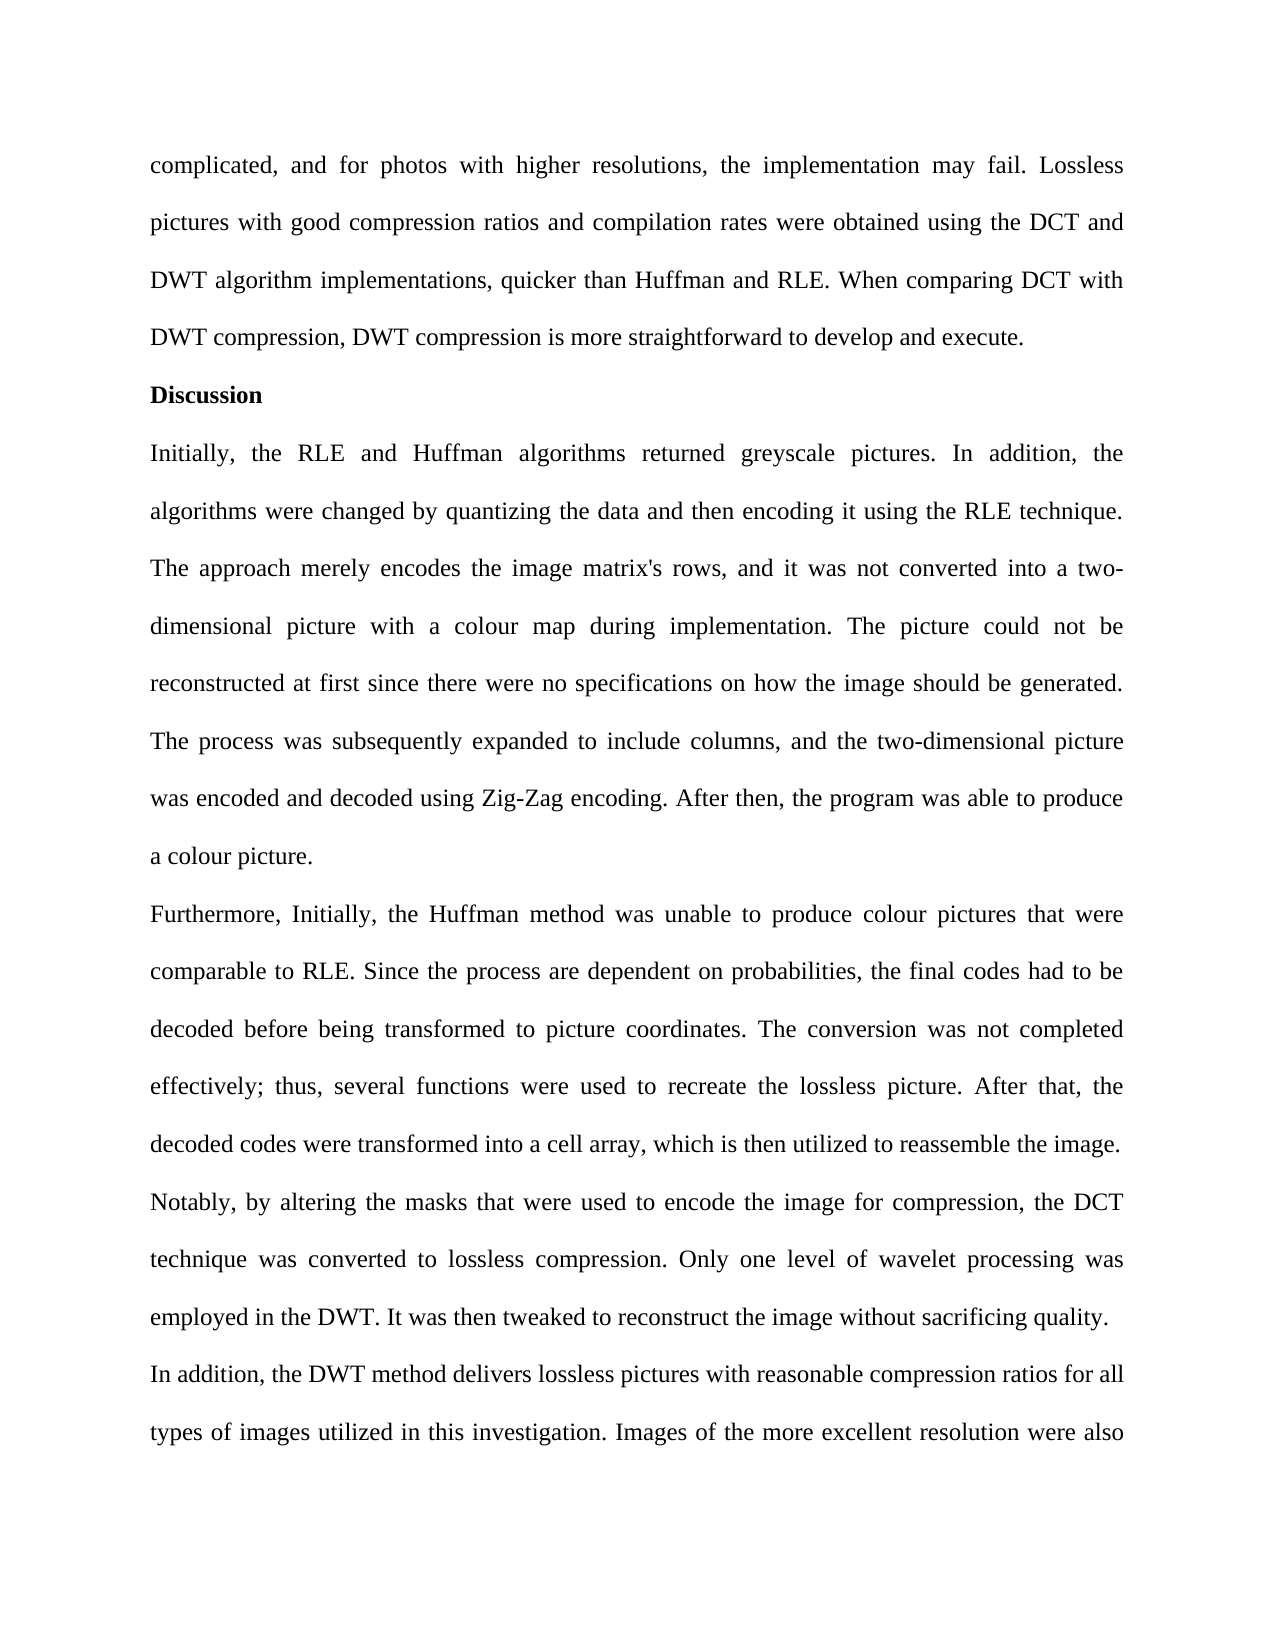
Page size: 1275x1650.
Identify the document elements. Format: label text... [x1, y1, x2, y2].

text Initially, the RLE and Huffman algorithms returned greyscale pictures. In addition, the algorithms were changed by quantizing the data and then encoding it using the RLE technique. The approach merely encodes the image matrix's rows, and it was not converted into a two-dimensional picture with a colour map during implementation. The picture could not be reconstructed at first since there were no specifications on how the image should be generated. The process was subsequently expanded to include columns, and the two-dimensional picture was encoded and decoded using Zig-Zag encoding. After then, the program was able to produce a colour picture. [150, 438, 1125, 869]
text Discussion [150, 380, 1125, 409]
text Notably, by altering the masks that were used to encode the image for compression, the DCT technique was converted to lossless compression. Only one level of wavelet processing was employed in the DWT. It was then tweaked to reconstruct the image without sacrificing quality. [150, 1187, 1125, 1330]
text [150, 150, 1125, 351]
text Furthermore, Initially, the Huffman method was unable to produce colour pictures that were comparable to RLE. Since the process are dependent on probabilities, the final codes had to be decoded before being transformed to picture coordinates. The conversion was not completed effectively; thus, several functions were used to recreate the lossless picture. After that, the decoded codes were transformed into a cell array, which is then utilized to reassemble the image. [150, 899, 1125, 1157]
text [150, 1359, 1125, 1446]
